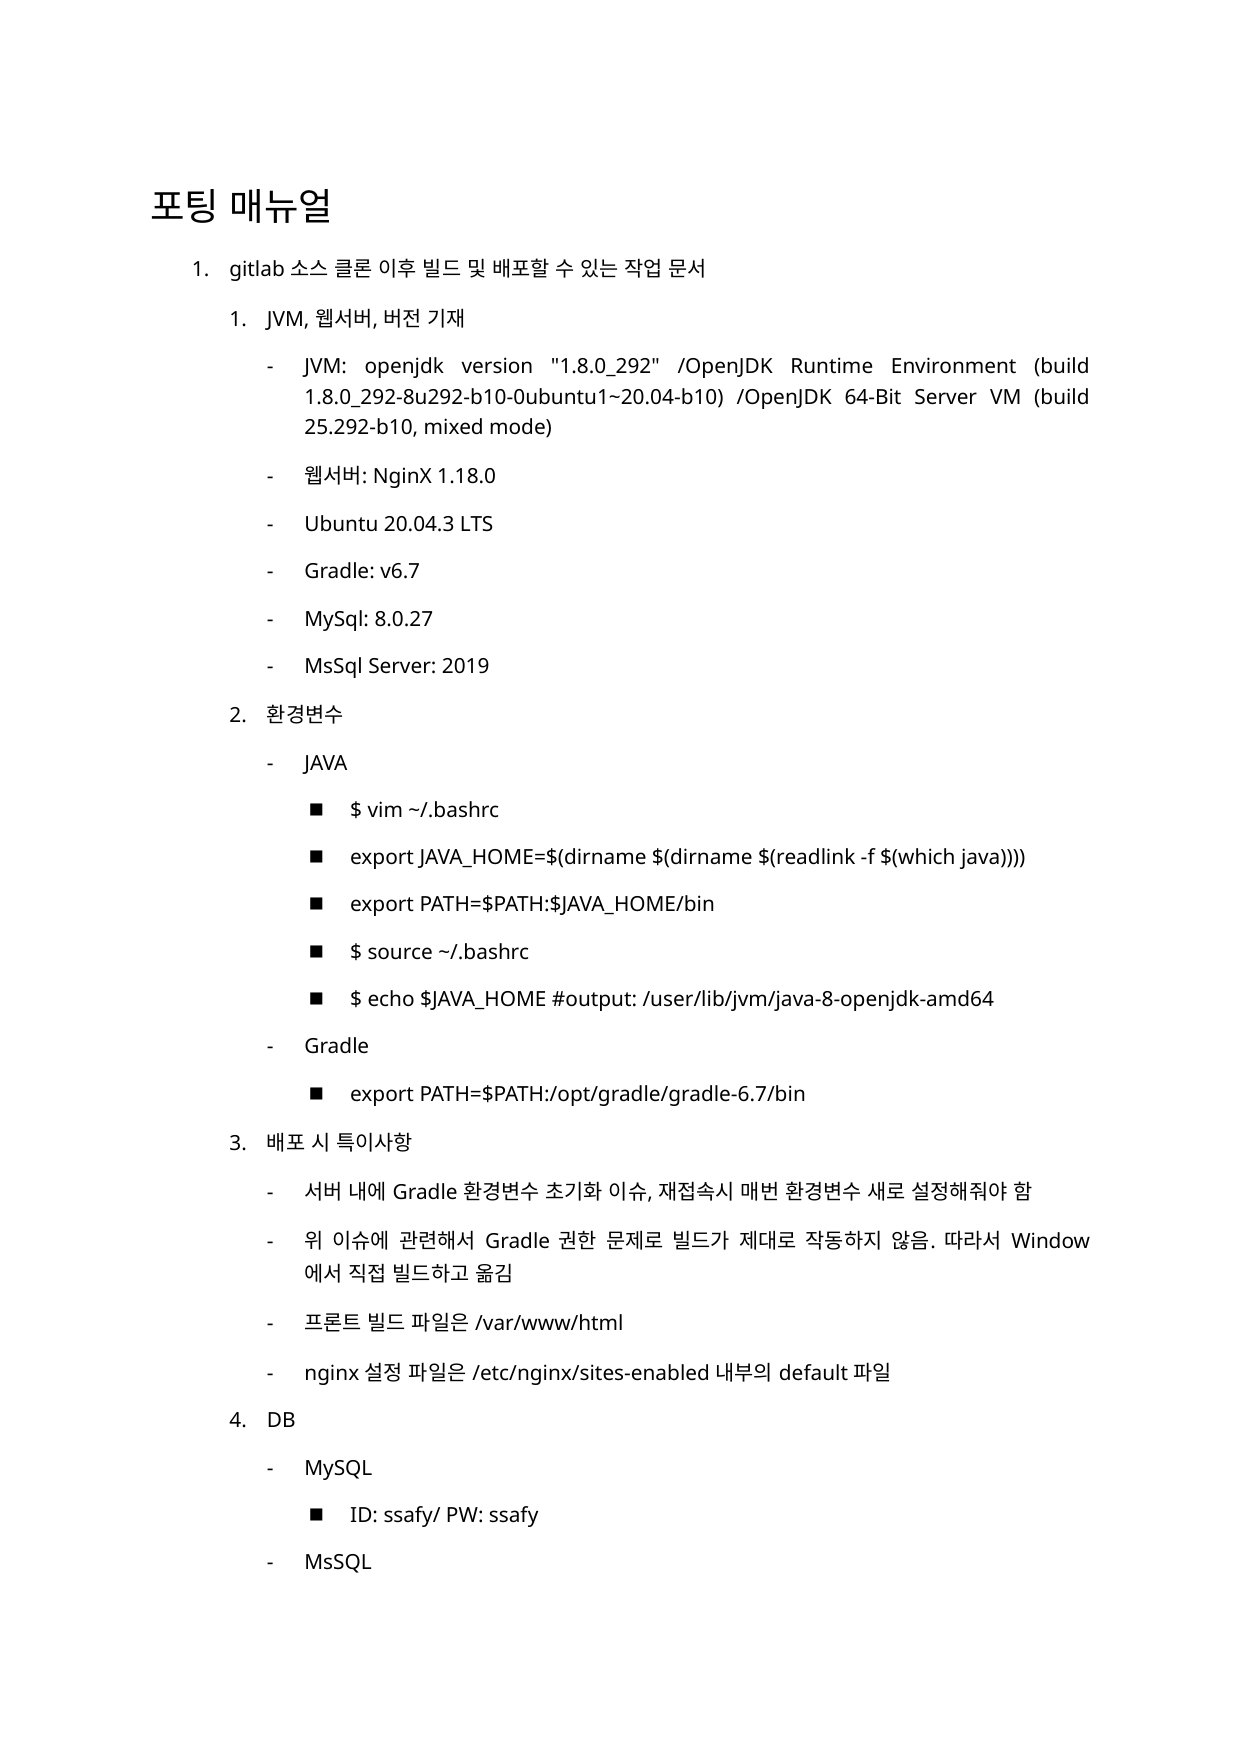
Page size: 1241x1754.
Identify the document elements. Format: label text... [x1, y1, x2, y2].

list 환경변수 [229, 698, 1090, 728]
list JVM, 웹서버, 버전 기재 [229, 302, 1090, 332]
list ID: ssafy/ PW: ssafy [308, 1500, 1090, 1528]
list $ source ~/.bashrc [308, 937, 1090, 965]
list Gradle [267, 1031, 1090, 1060]
list 서버 내에 Gradle 환경변수 초기화 이슈, 재접속시 매번 환경변수 새로 설정해줘야 함 [267, 1175, 1090, 1206]
list Ubuntu 20.04.3 LTS [267, 509, 1090, 537]
list MySql: 8.0.27 [267, 604, 1090, 632]
list 프론트 빌드 파일은 /var/www/html [267, 1307, 1090, 1337]
list export PATH=$PATH:$JAVA_HOME/bin [308, 889, 1090, 918]
list Gradle: v6.7 [267, 556, 1090, 585]
list JVM: openjdk version "1.8.0_292" /OpenJDK Runtime Environment (build 1.8.0_292-8u292-b10-0ubuntu1~20.04-b10) /OpenJDK 64-Bit Server VM (build 25.292-b10, mixed mode) [267, 351, 1090, 441]
list $ vim ~/.bashrc [308, 795, 1090, 823]
list 배포 시 특이사항 [229, 1126, 1090, 1156]
list gitlab 소스 클론 이후 빌드 및 배포할 수 있는 작업 문서 [192, 252, 1090, 283]
list 웹서버: NginX 1.18.0 [267, 460, 1090, 490]
list 위 이슈에 관련해서 Gradle 권한 문제로 빌드가 제대로 작동하지 않음. 따라서 Window에서 직접 빌드하고 옮김 [267, 1225, 1090, 1288]
list MsSQL [267, 1547, 1090, 1576]
list DB [229, 1405, 1090, 1434]
text 포팅 매뉴얼 [150, 177, 1090, 231]
list export JAVA_HOME=$(dirname $(dirname $(readlink -f $(which java)))) [308, 842, 1090, 871]
list MySQL [267, 1453, 1090, 1481]
list nginx 설정 파일은 /etc/nginx/sites-enabled 내부의 default 파일 [267, 1356, 1090, 1386]
list $ echo $JAVA_HOME #output: /user/lib/jvm/java-8-openjdk-amd64 [308, 984, 1090, 1012]
list MsSql Server: 2019 [267, 651, 1090, 679]
list JAVA [267, 748, 1090, 776]
list export PATH=$PATH:/opt/gradle/gradle-6.7/bin [308, 1079, 1090, 1107]
